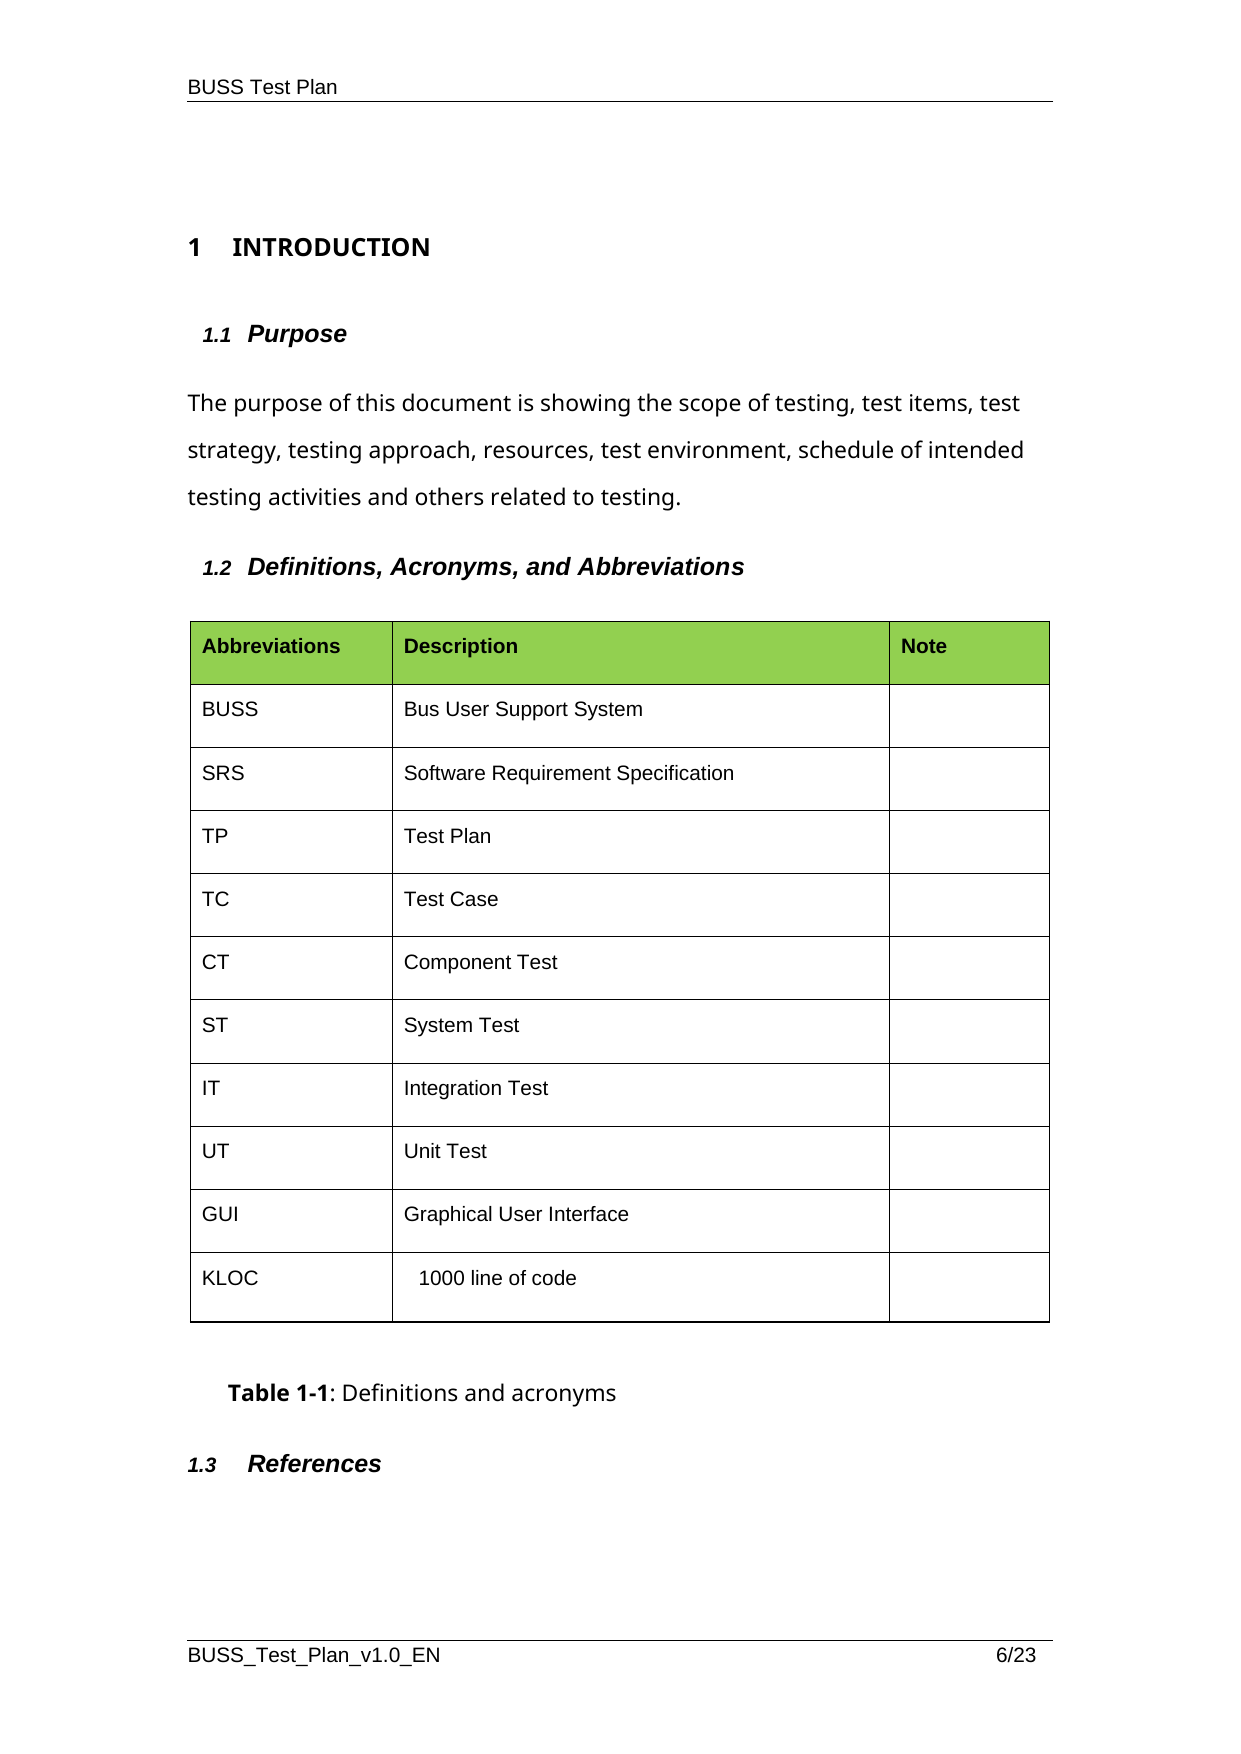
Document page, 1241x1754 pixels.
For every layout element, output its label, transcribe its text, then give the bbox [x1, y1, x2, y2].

table_cell [890, 685, 1049, 747]
subtitle INTRODUCTION [187, 230, 1053, 264]
table_cell TC [191, 874, 392, 936]
table_cell System Test [393, 1000, 889, 1062]
text Table 1-1: Definitions and acronyms [187, 621, 1053, 1409]
table_cell 1000 line of code [393, 1253, 889, 1321]
table_cell [890, 937, 1049, 999]
text The purpose of this document is showing the scope of testing, test items, test strategy, testing approach, resources, test environment, schedule of intended testing activities and others related to testing. [187, 387, 1053, 512]
table_cell Bus User Support System [393, 685, 889, 747]
table_cell KLOC [191, 1253, 392, 1321]
table_header Description [393, 622, 889, 684]
table_cell Test Plan [393, 811, 889, 873]
table_cell [890, 748, 1049, 810]
table_cell Graphical User Interface [393, 1190, 889, 1252]
table_cell Component Test [393, 937, 889, 999]
table_cell [890, 811, 1049, 873]
table_cell UT [191, 1127, 392, 1189]
table_cell Integration Test [393, 1064, 889, 1126]
table_cell [890, 1064, 1049, 1126]
table_cell TP [191, 811, 392, 873]
subtitle References [187, 1449, 1053, 1478]
subtitle Purpose [202, 319, 1053, 347]
table_cell IT [191, 1064, 392, 1126]
table_cell CT [191, 937, 392, 999]
table_cell BUSS [191, 685, 392, 747]
table_cell SRS [191, 748, 392, 810]
table_cell [890, 1000, 1049, 1062]
table_cell ST [191, 1000, 392, 1062]
table_cell GUI [191, 1190, 392, 1252]
table_cell Software Requirement Specification [393, 748, 889, 810]
subtitle Definitions, Acronyms, and Abbreviations [202, 552, 1053, 581]
table_cell [890, 1253, 1049, 1321]
table_cell [890, 1127, 1049, 1189]
table_cell [890, 874, 1049, 936]
table_header Note [890, 622, 1049, 684]
table_cell [890, 1190, 1049, 1252]
table_cell Unit Test [393, 1127, 889, 1189]
table_cell Test Case [393, 874, 889, 936]
table_header Abbreviations [191, 622, 392, 684]
